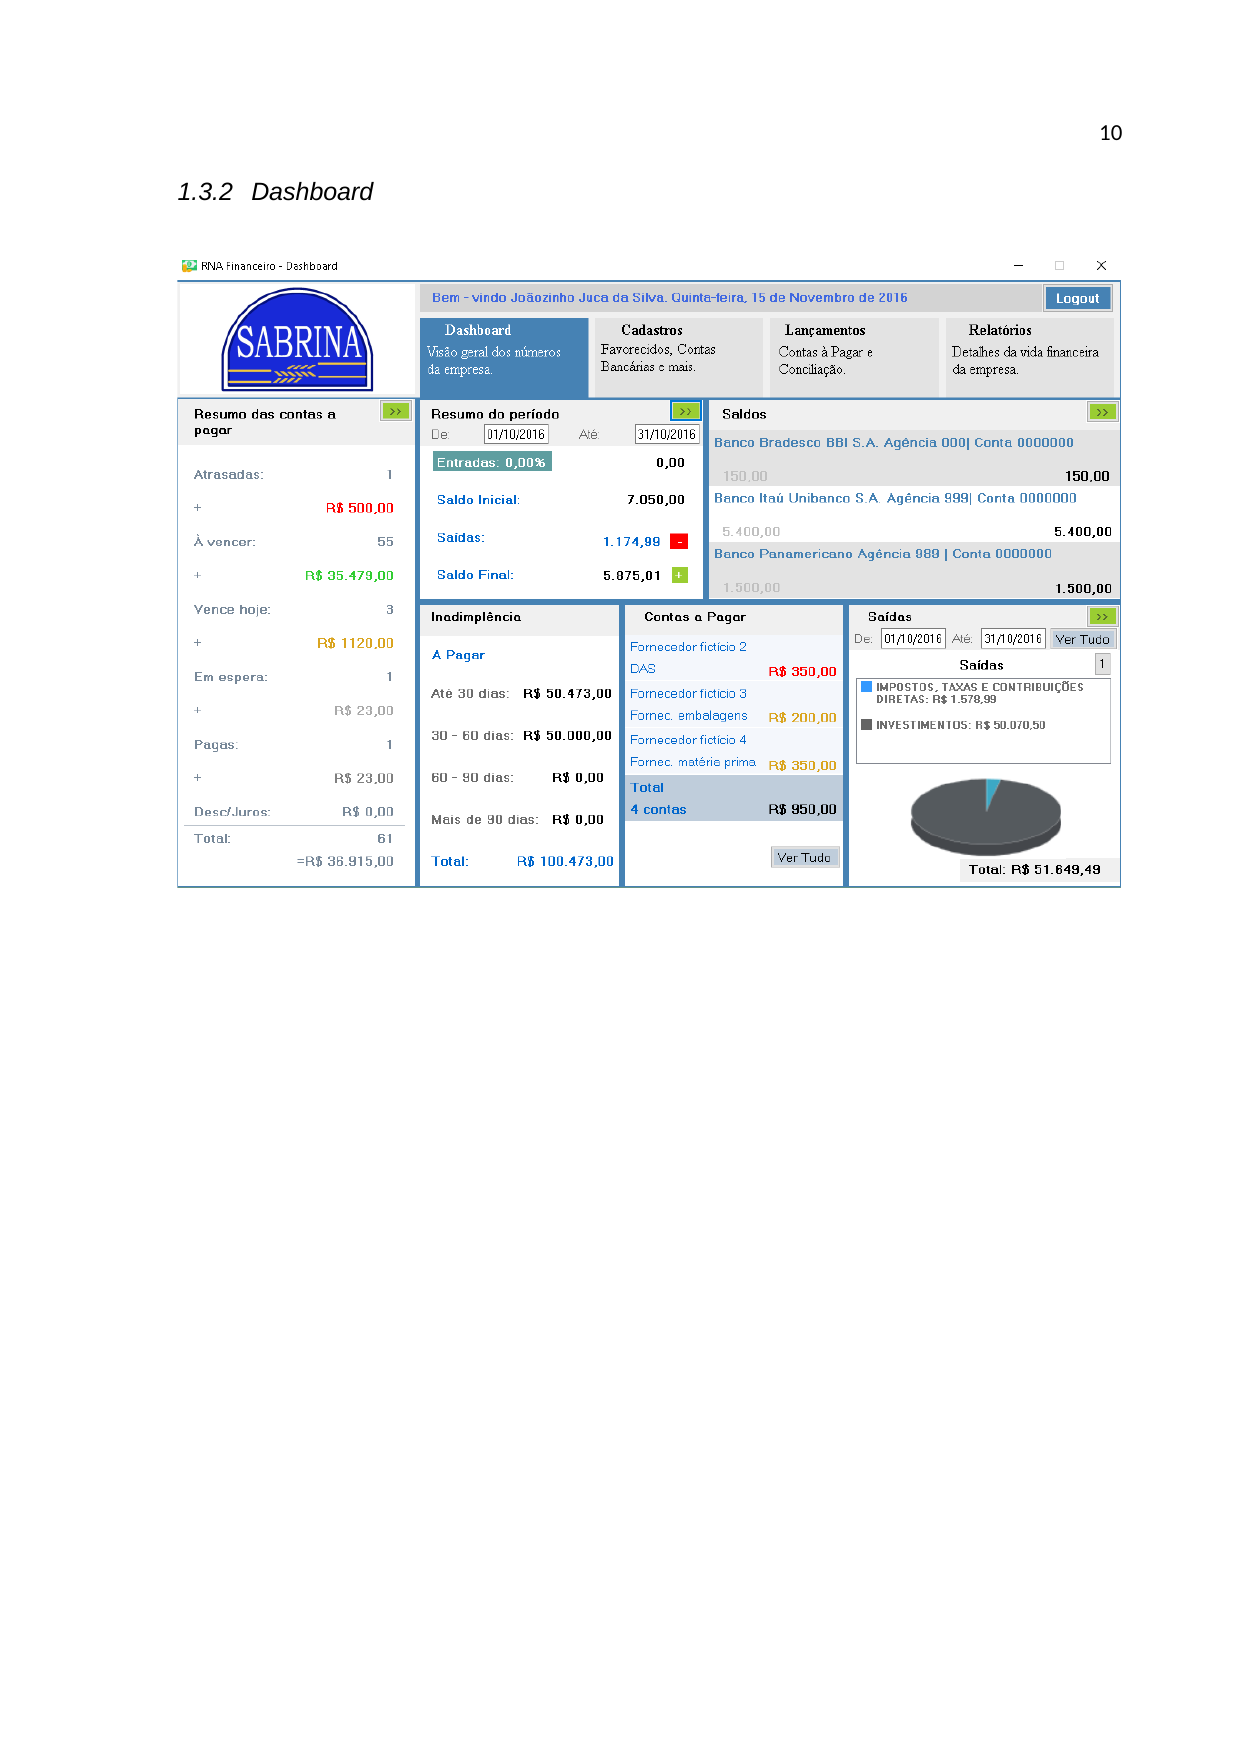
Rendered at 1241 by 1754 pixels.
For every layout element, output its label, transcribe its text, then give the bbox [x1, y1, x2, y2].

picture [177, 252, 1121, 888]
subtitle Dashboard [177, 177, 1122, 206]
